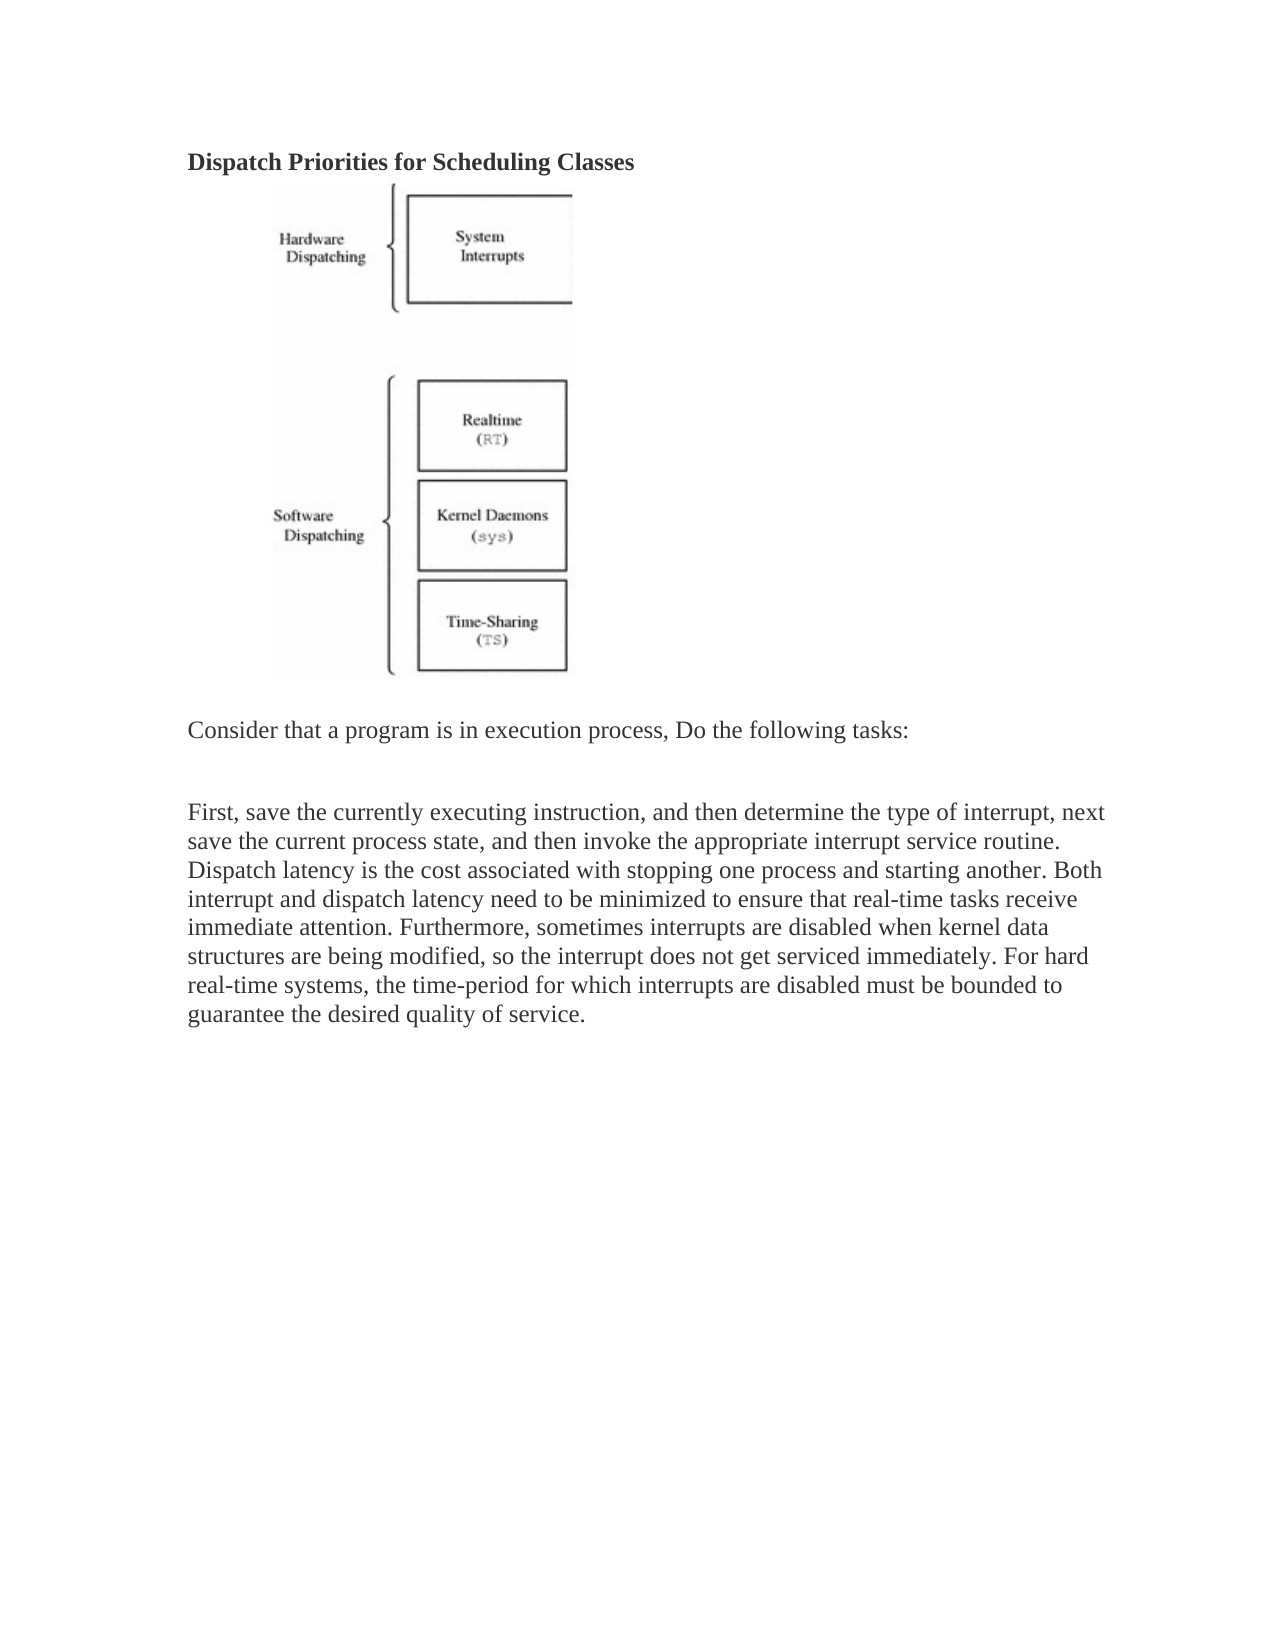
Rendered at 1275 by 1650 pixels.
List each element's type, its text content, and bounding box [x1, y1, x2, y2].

text First, save the currently executing instruction, and then determine the type of interrupt, next save the current process state, and then invoke the appropriate interrupt service routine. Dispatch latency is the cost associated with stopping one process and starting another. Both interrupt and dispatch latency need to be minimized to ensure that real-time tasks receive immediate attention. Furthermore, sometimes interrupts are disabled when kernel data structures are being modified, so the interrupt does not get serviced immediately. For hard real-time systems, the time-period for which interrupts are disabled must be bounded to guarantee the desired quality of service. [187, 797, 1125, 1027]
text Consider that a program is in execution process, Do the following tasks: [187, 715, 1125, 744]
picture [262, 176, 607, 687]
text Dispatch Priorities for Scheduling Classes [187, 147, 1125, 176]
